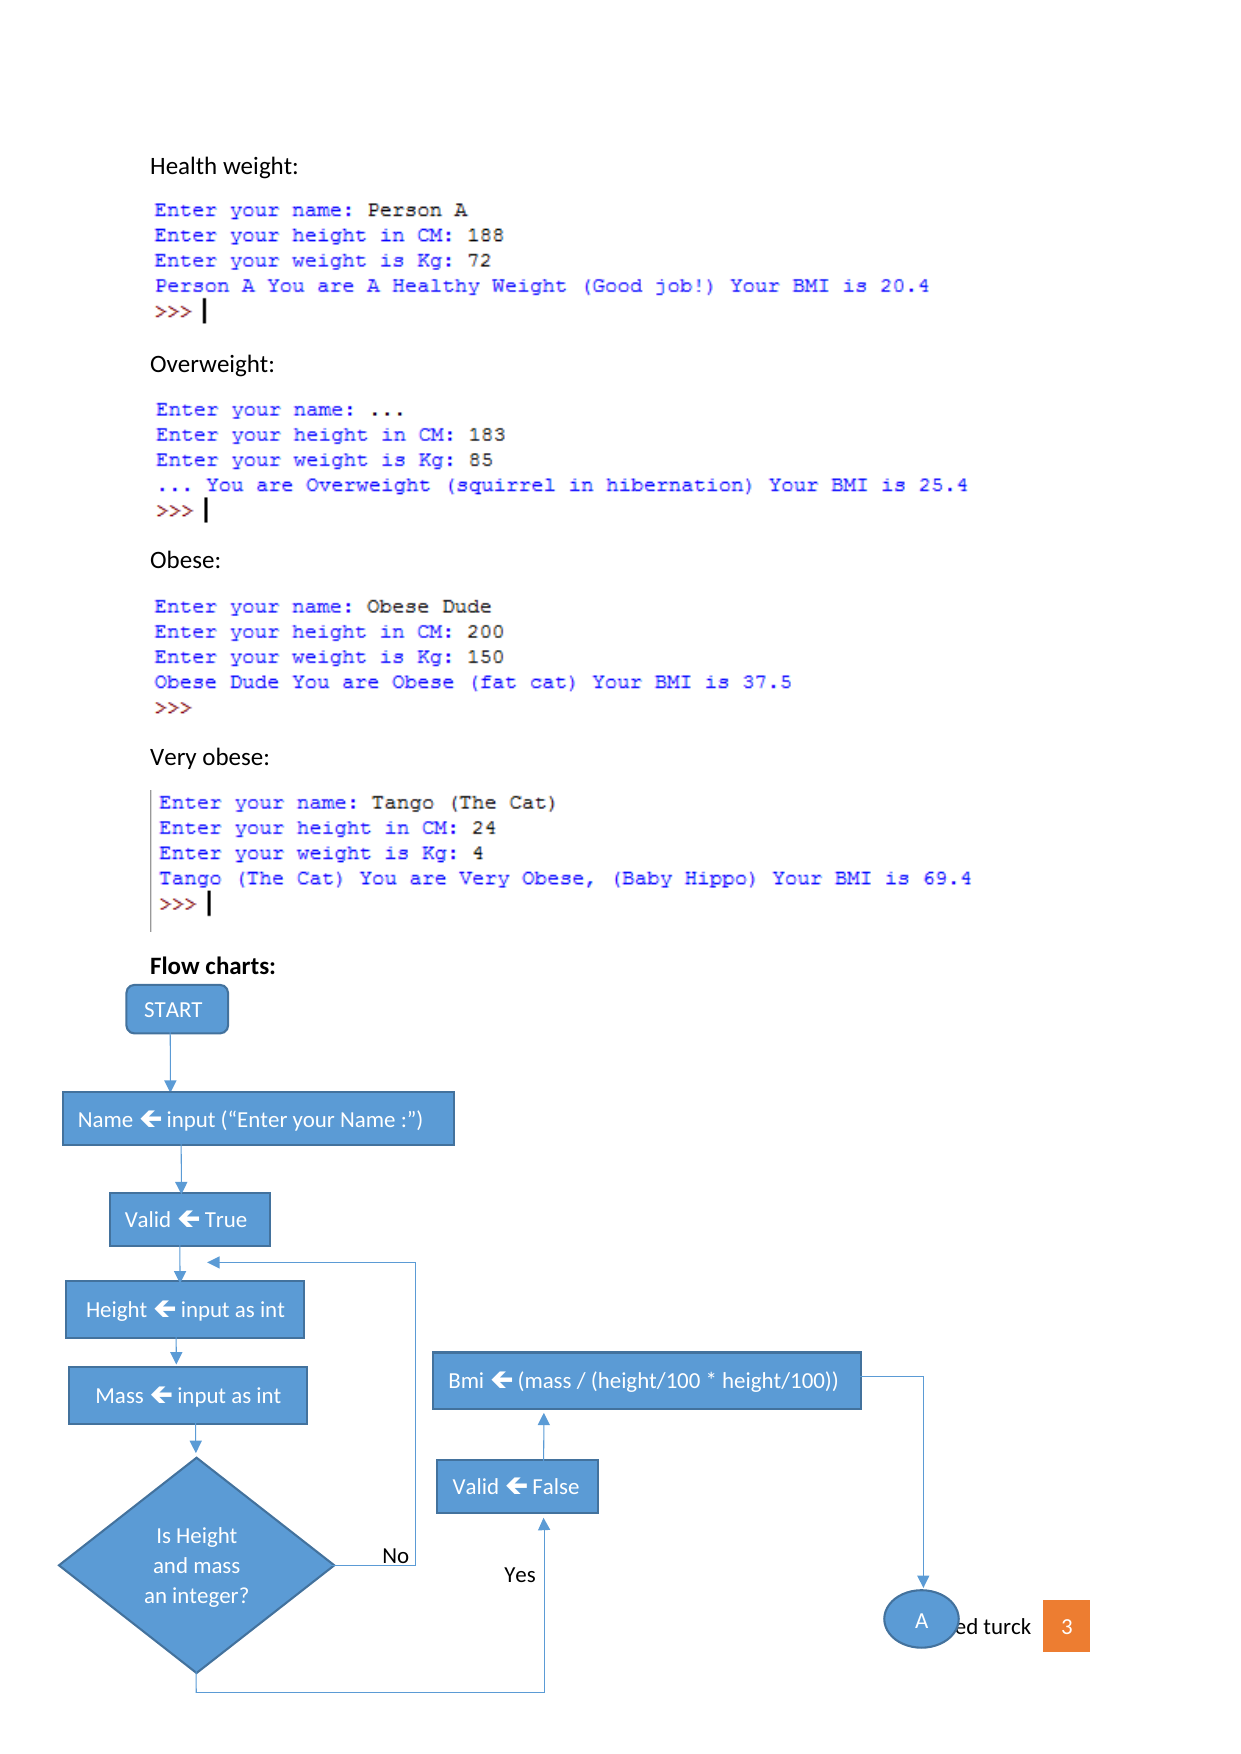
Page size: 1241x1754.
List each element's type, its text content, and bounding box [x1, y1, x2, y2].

text Overweight: [150, 348, 1090, 379]
text Obese: [150, 545, 1090, 575]
text Very obese: [150, 741, 1090, 772]
text Health weight: [150, 150, 1090, 181]
text Flow charts: [150, 950, 1090, 981]
